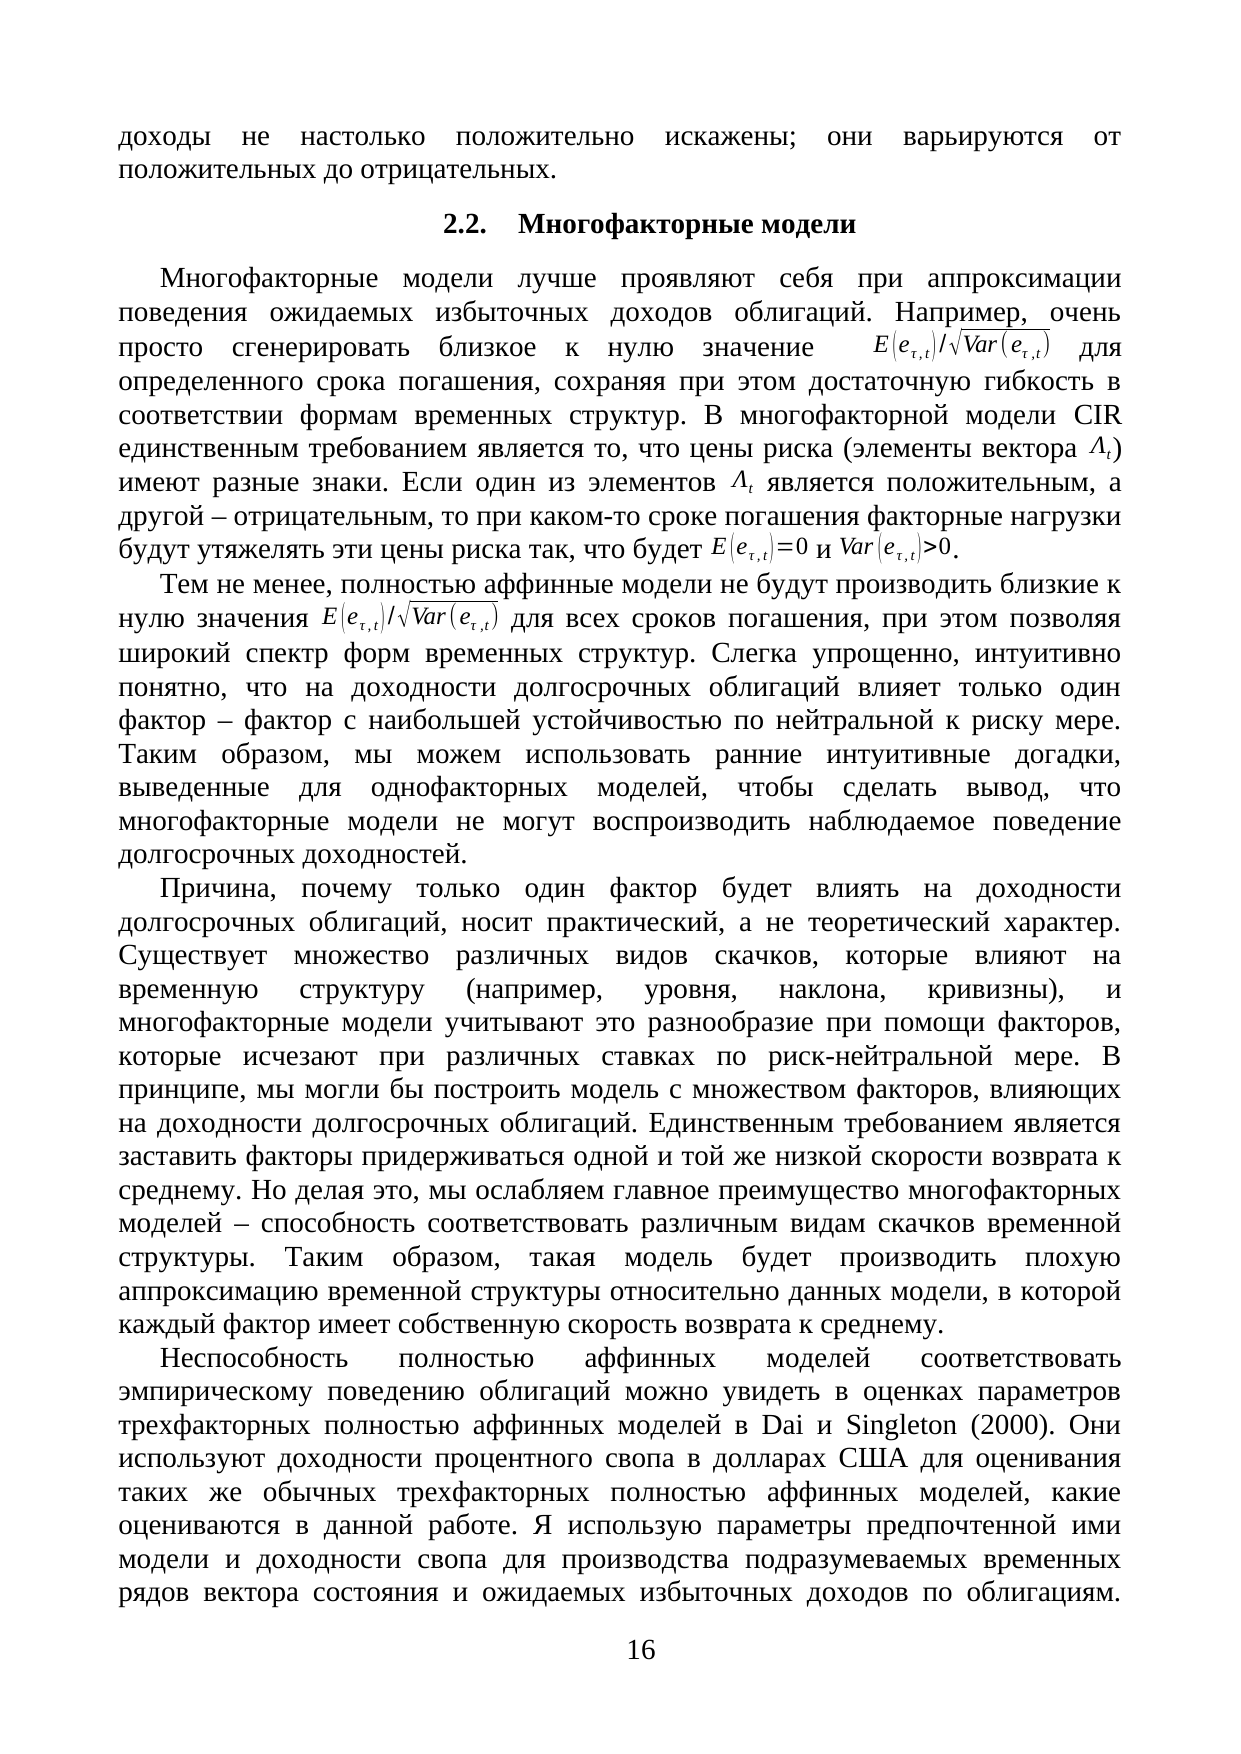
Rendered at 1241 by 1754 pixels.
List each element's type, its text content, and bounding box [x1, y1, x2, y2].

text Причина, почему только один фактор будет влиять на доходности долгосрочных облигаций, носит практический, а не теоретический характер. Существует множество различных видов скачков, которые влияют на временную структуру (например, уровня, наклона, кривизны), и многофакторные модели учитывают это разнообразие при помощи факторов, которые исчезают при различных ставках по риск-нейтральной мере. В принципе, мы могли бы построить модель с множеством факторов, влияющих на доходности долгосрочных облигаций. Единственным требованием является заставить факторы придерживаться одной и той же низкой скорости возврата к среднему. Но делая это, мы ослабляем главное преимущество многофакторных моделей – способность соответствовать различным видам скачков временной структуры. Таким образом, такая модель будет производить плохую аппроксимацию временной структуры относительно данных модели, в которой каждый фактор имеет собственную скорость возврата к среднему. [118, 870, 1122, 1340]
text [118, 118, 1122, 185]
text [118, 1340, 1122, 1608]
text Тем не менее, полностью аффинные модели не будут производить близкие к нулю значения для всех сроков погашения, при этом позволяя широкий спектр форм временных структур. Слегка упрощенно, интуитивно понятно, что на доходности долгосрочных облигаций влияет только один фактор – фактор с наибольшей устойчивостью по нейтральной к риску мере. Таким образом, мы можем использовать ранние интуитивные догадки, выведенные для однофакторных моделей, чтобы сделать вывод, что многофакторные модели не могут воспроизводить наблюдаемое поведение долгосрочных доходностей. [118, 566, 1122, 870]
text Многофакторные модели лучше проявляют себя при аппроксимации поведения ожидаемых избыточных доходов облигаций. Например, очень просто сгенерировать близкое к нулю значение для определенного срока погашения, сохраняя при этом достаточную гибкость в соответствии формам временных структур. В многофакторной модели CIR единственным требованием является то, что цены риска (элементы вектора ) имеют разные знаки. Если один из элементов является положительным, а другой – отрицательным, то при каком-то сроке погашения факторные нагрузки будут утяжелять эти цены риска так, что будет и . [118, 260, 1122, 566]
subtitle Многофакторные модели [177, 206, 1122, 239]
